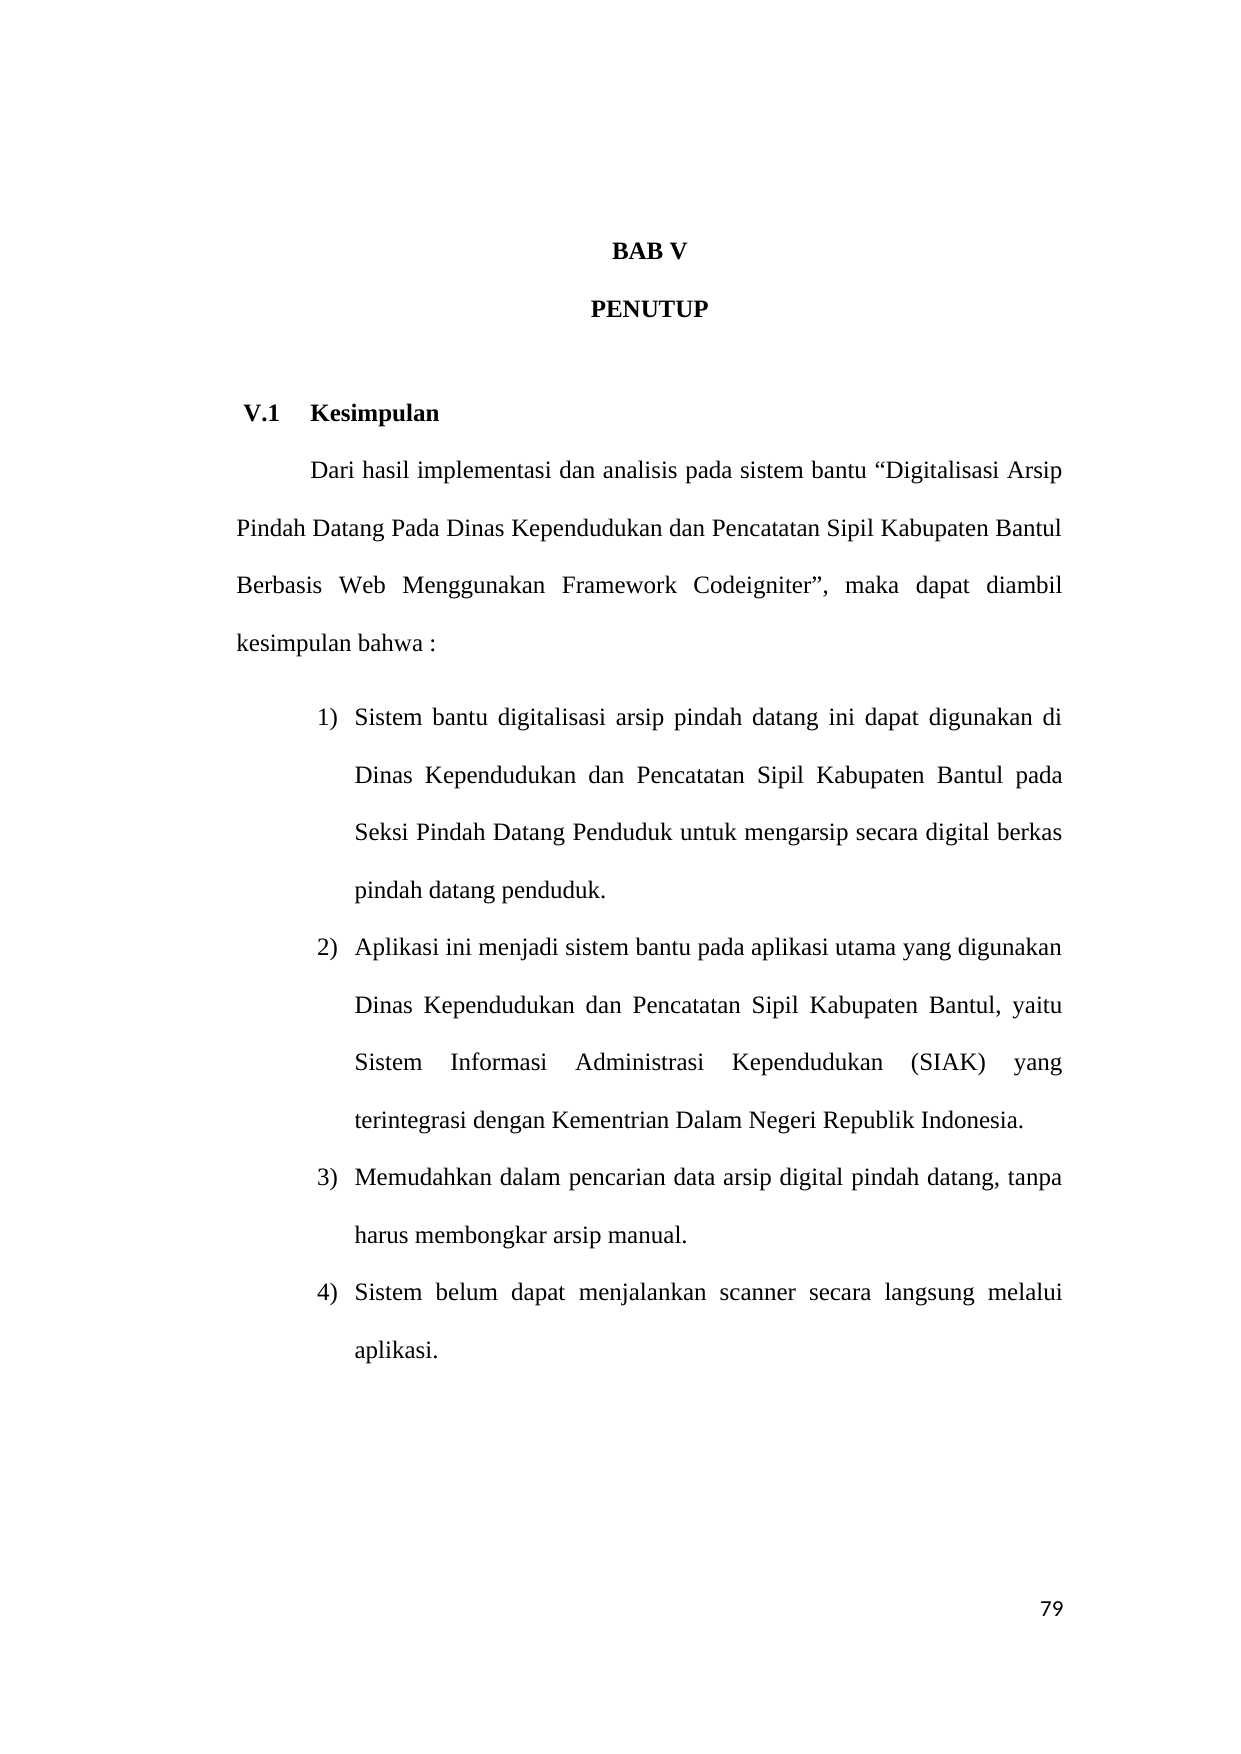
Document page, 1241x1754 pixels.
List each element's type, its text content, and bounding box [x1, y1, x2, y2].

list Sistem belum dapat menjalankan scanner secara langsung melalui aplikasi. [317, 1277, 1063, 1363]
list Aplikasi ini menjadi sistem bantu pada aplikasi utama yang digunakan Dinas Kependudukan dan Pencatatan Sipil Kabupaten Bantul, yaitu Sistem Informasi Administrasi Kependudukan (SIAK) yang terintegrasi dengan Kementrian Dalam Negeri Republik Indonesia. [317, 932, 1063, 1133]
list Sistem bantu digitalisasi arsip pindah datang ini dapat digunakan di Dinas Kependudukan dan Pencatatan Sipil Kabupaten Bantul pada Seksi Pindah Datang Penduduk untuk mengarsip secara digital berkas pindah datang penduduk. [317, 702, 1063, 903]
list Memudahkan dalam pencarian data arsip digital pindah datang, tanpa harus membongkar arsip manual. [317, 1162, 1063, 1248]
subtitle BAB V [236, 236, 1063, 265]
text Dari hasil implementasi dan analisis pada sistem bantu “Digitalisasi Arsip Pindah Datang Pada Dinas Kependudukan dan Pencatatan Sipil Kabupaten Bantul Berbasis Web Menggunakan Framework Codeigniter”, maka dapat diambil kesimpulan bahwa : [236, 456, 1063, 657]
subtitle PENUTUP [236, 294, 1063, 322]
subtitle Kesimpulan [243, 398, 1063, 427]
